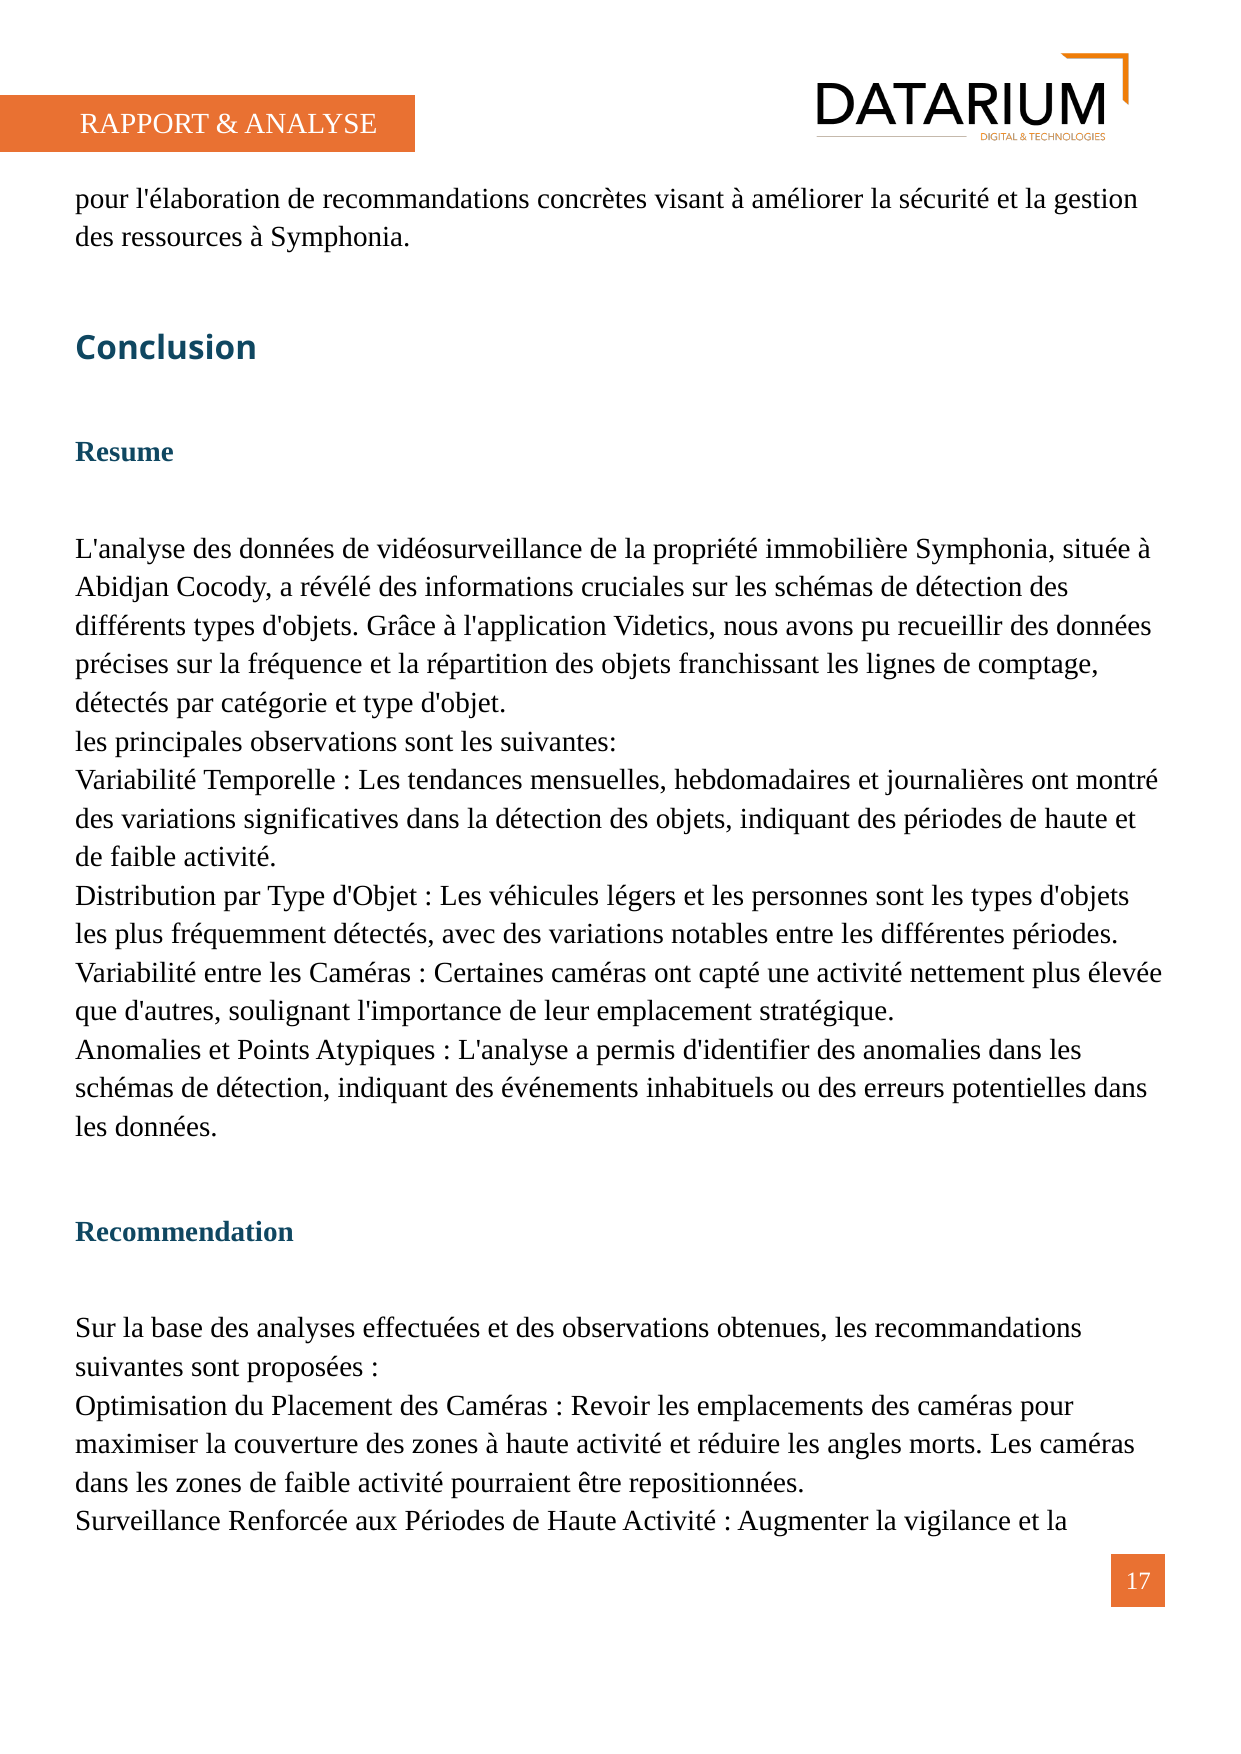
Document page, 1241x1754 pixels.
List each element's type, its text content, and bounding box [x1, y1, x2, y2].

subtitle Conclusion [75, 324, 1165, 369]
subtitle Resume [75, 434, 1165, 468]
picture [798, 41, 1142, 161]
subtitle Recommendation [75, 1214, 1165, 1247]
text L'analyse des données de vidéosurveillance de la propriété immobilière Symphonia, située à Abidjan Cocody, a révélé des informations cruciales sur les schémas de détection des différents types d'objets. Grâce à l'application Videtics, nous avons pu recueillir des données précises sur la fréquence et la répartition des objets franchissant les lignes de comptage, détectés par catégorie et type d'objet. les principales observations sont les suivantes: Variabilité Temporelle : Les tendances mensuelles, hebdomadaires et journalières ont montré des variations significatives dans la détection des objets, indiquant des périodes de haute et de faible activité. Distribution par Type d'Objet : Les véhicules légers et les personnes sont les types d'objets les plus fréquemment détectés, avec des variations notables entre les différentes périodes. Variabilité entre les Caméras : Certaines caméras ont capté une activité nettement plus élevée que d'autres, soulignant l'importance de leur emplacement stratégique. Anomalies et Points Atypiques : L'analyse a permis d'identifier des anomalies dans les schémas de détection, indiquant des événements inhabituels ou des erreurs potentielles dans les données. [75, 531, 1165, 1143]
